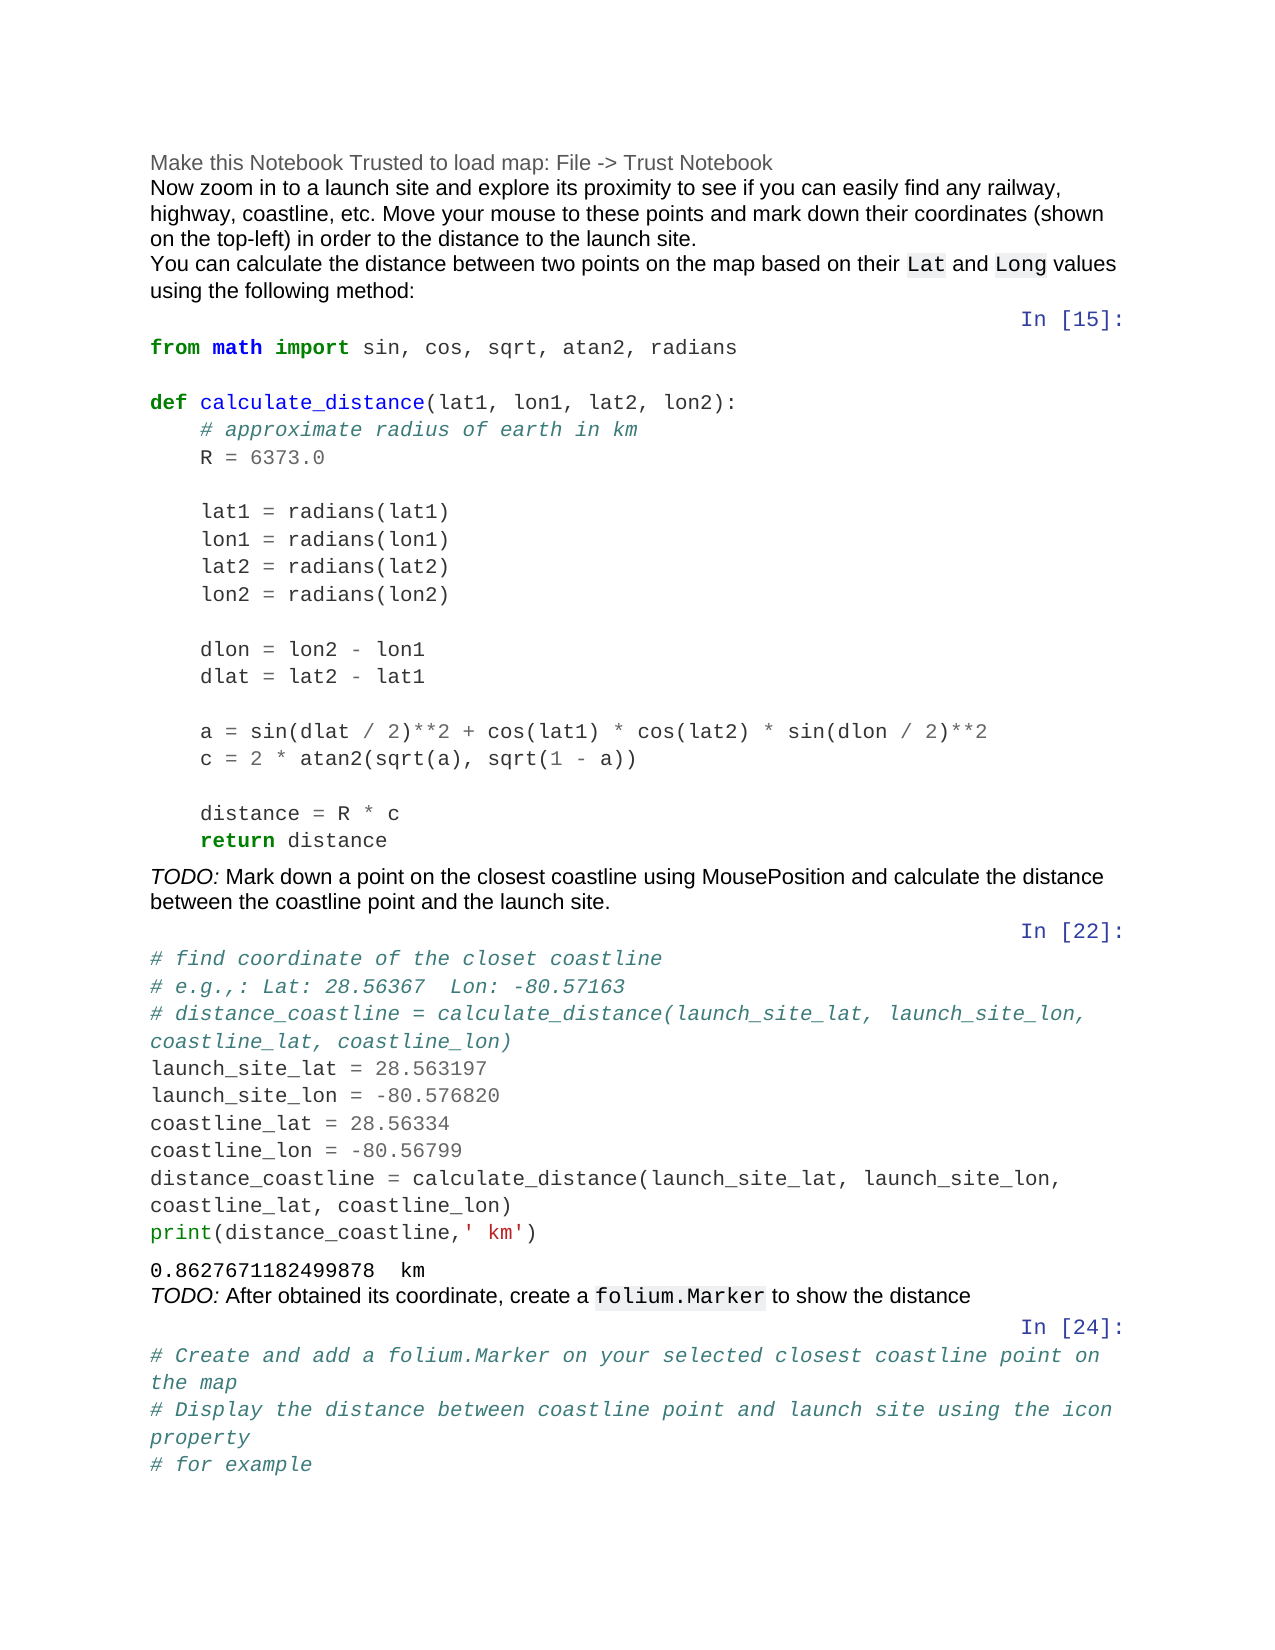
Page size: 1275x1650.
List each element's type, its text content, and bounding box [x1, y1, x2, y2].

text lat2 = radians(lat2) [150, 553, 1125, 580]
text # Display the distance between coastline point and launch site using the icon property [150, 1396, 1125, 1450]
text # e.g.,: Lat: 28.56367 Lon: -80.57163 [150, 972, 1125, 999]
text 0.8627671182499878 km [150, 1256, 1125, 1283]
text # approximate radius of earth in km [150, 416, 1125, 443]
text distance_coastline = calculate_distance(launch_site_lat, launch_site_lon, coastline_lat, coastline_lon) [150, 1164, 1125, 1219]
text # for example [150, 1450, 1125, 1478]
text launch_site_lon = -80.576820 [150, 1082, 1125, 1109]
text print(distance_coastline,' km') [150, 1219, 1125, 1246]
text coastline_lat = 28.56334 [150, 1109, 1125, 1136]
text a = sin(dlat / 2)**2 + cos(lat1) * cos(lat2) * sin(dlon / 2)**2 [150, 717, 1125, 744]
text lon1 = radians(lon1) [150, 525, 1125, 553]
text coastline_lon = -80.56799 [150, 1136, 1125, 1164]
text # find coordinate of the closet coastline [150, 945, 1125, 972]
text # Create and add a folium.Marker on your selected closest coastline point on the map [150, 1341, 1125, 1396]
text In [22]: [150, 914, 1125, 945]
text lat1 = radians(lat1) [150, 498, 1125, 525]
text distance = R * c [150, 799, 1125, 827]
text # distance_coastline = calculate_distance(launch_site_lat, launch_site_lon, coastline_lat, coastline_lon) [150, 999, 1125, 1054]
text return distance [150, 827, 1125, 854]
text from math import sin, cos, sqrt, atan2, radians [150, 333, 1125, 361]
text TODO: After obtained its coordinate, create a folium.Marker to show the distance [150, 1283, 1125, 1311]
text In [24]: [150, 1311, 1125, 1341]
text lon2 = radians(lon2) [150, 580, 1125, 607]
text TODO: Mark down a point on the closest coastline using MousePosition and calculate the distance between the coastline point and the launch site. [150, 864, 1125, 914]
text R = 6373.0 [150, 443, 1125, 470]
text dlat = lat2 - lat1 [150, 662, 1125, 689]
text Now zoom in to a launch site and explore its proximity to see if you can easily find any railway, highway, coastline, etc. Move your mouse to these points and mark down their coordinates (shown on the top-left) in order to the distance to the launch site. [150, 175, 1125, 251]
text dlon = lon2 - lon1 [150, 635, 1125, 662]
text In [15]: [150, 303, 1125, 333]
text launch_site_lat = 28.563197 [150, 1054, 1125, 1082]
text You can calculate the distance between two points on the map based on their Lat and Long values using the following method: [150, 251, 1125, 303]
text Make this Notebook Trusted to load map: File -> Trust Notebook [150, 150, 1125, 175]
text def calculate_distance(lat1, lon1, lat2, lon2): [150, 388, 1125, 416]
text c = 2 * atan2(sqrt(a), sqrt(1 - a)) [150, 744, 1125, 772]
